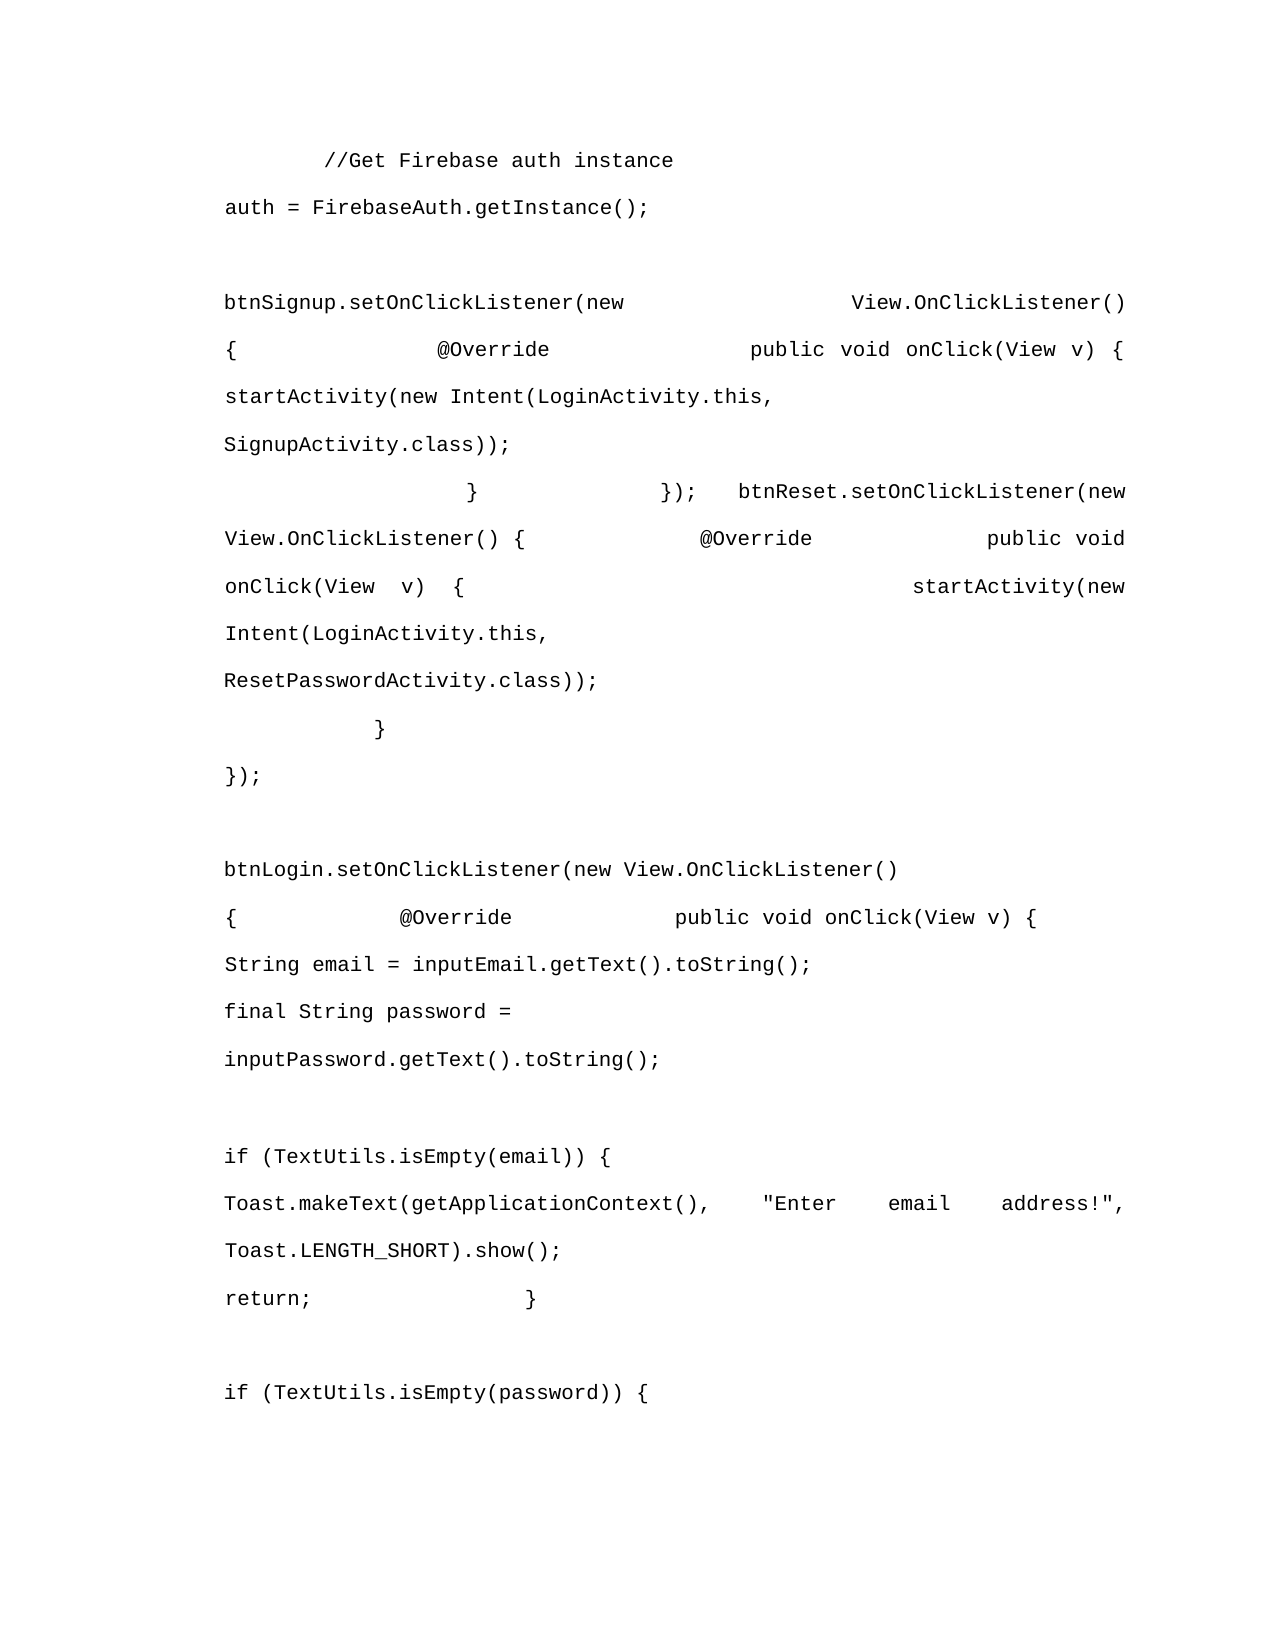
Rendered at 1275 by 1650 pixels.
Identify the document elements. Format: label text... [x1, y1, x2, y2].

text if (TextUtils.isEmpty(email)) { [223, 1146, 1125, 1169]
text Toast.makeText(getApplicationContext(), "Enter email address!", Toast.LENGTH_SHORT).show(); return; } [223, 1193, 1126, 1311]
text btnLogin.setOnClickListener(new View.OnClickListener() { @Override public void onClick(View v) { String email = inputEmail.getText().toString(); [223, 859, 1125, 978]
text btnSignup.setOnClickListener(new View.OnClickListener() { @Override public void onClick(View v) { startActivity(new Intent(LoginActivity.this, [223, 292, 1126, 410]
text inputPassword.getText().toString(); [223, 1048, 1125, 1072]
text } }); [223, 717, 425, 788]
text final String password = [223, 1001, 1125, 1025]
text SignupActivity.class)); [223, 434, 1125, 457]
text } }); btnReset.setOnClickListener(new View.OnClickListener() { @Override public void onClick(View v) { startActivity(new Intent(LoginActivity.this, [223, 481, 1126, 647]
text if (TextUtils.isEmpty(password)) { [223, 1382, 1125, 1406]
text ResetPasswordActivity.class)); [223, 670, 1125, 694]
text //Get Firebase auth instance auth = FirebaseAuth.getInstance(); [223, 150, 750, 221]
